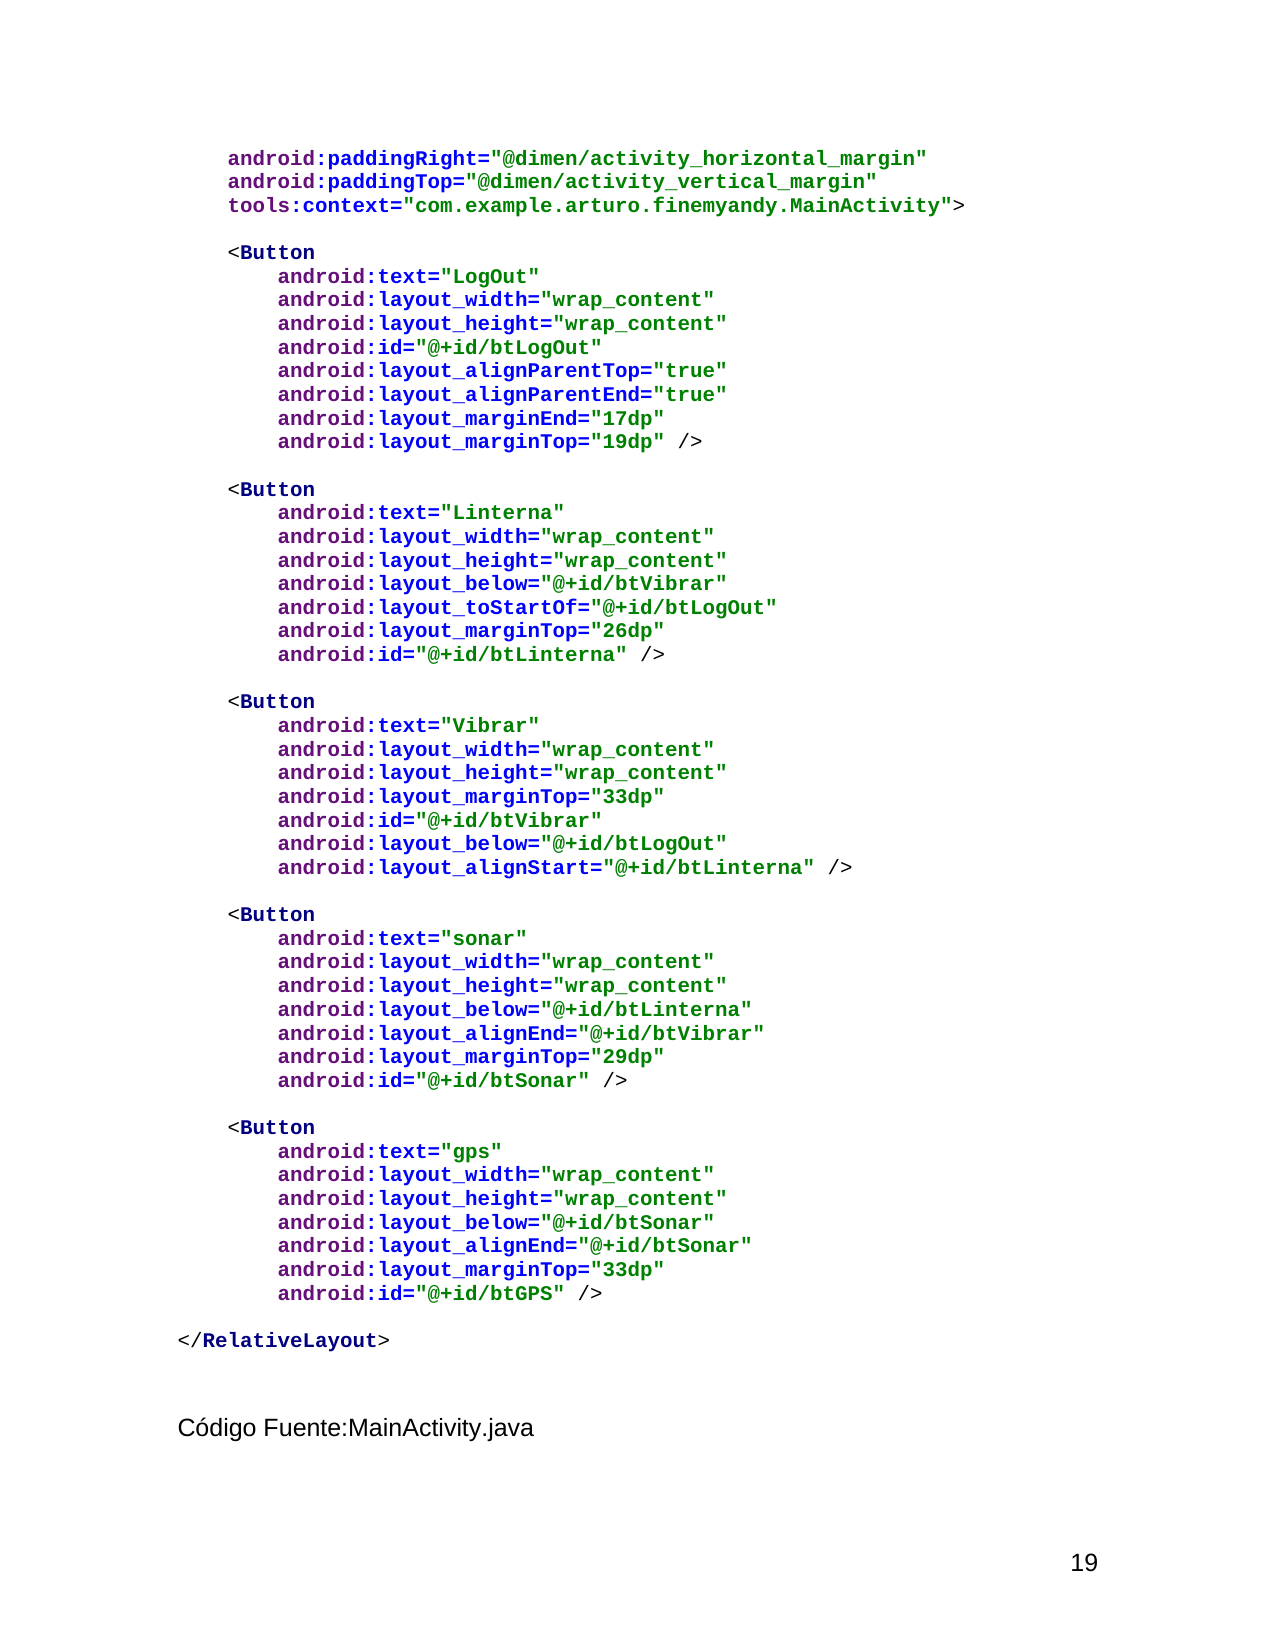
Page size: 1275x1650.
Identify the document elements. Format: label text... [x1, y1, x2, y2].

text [177, 148, 1098, 1353]
text Código Fuente:MainActivity.java [177, 1413, 1098, 1442]
